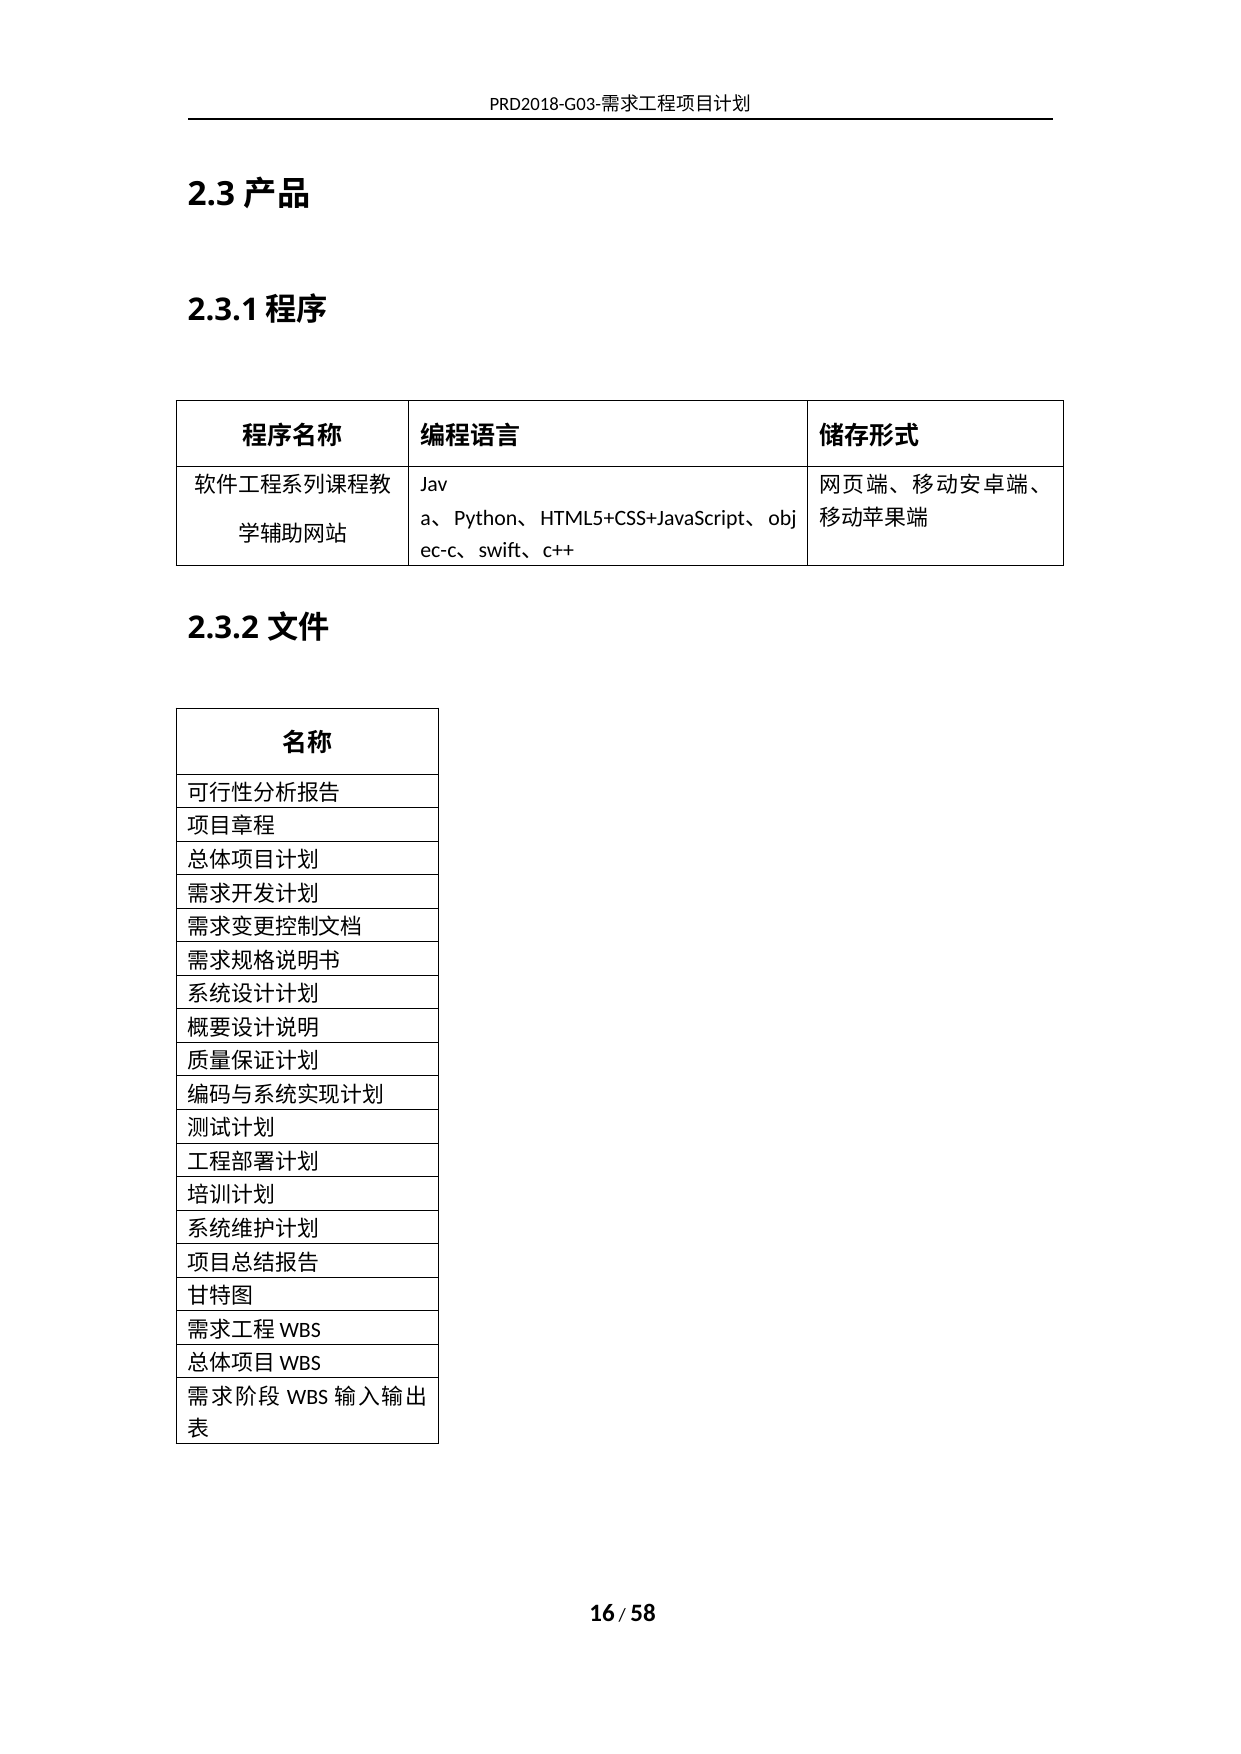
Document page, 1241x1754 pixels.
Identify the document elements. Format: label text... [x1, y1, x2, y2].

table_cell Java、Python、HTML5+CSS+JavaScript、objec-c、swift、c++ [409, 467, 807, 564]
table_cell 系统维护计划 [177, 1211, 438, 1243]
table_cell 需求开发计划 [177, 875, 438, 908]
table_header 程序名称 [177, 401, 408, 466]
table_cell 培训计划 [177, 1177, 438, 1209]
table_header 编程语言 [409, 401, 807, 466]
table_cell 需求阶段WBS输入输出表 [177, 1378, 438, 1443]
table_cell 需求工程WBS [177, 1311, 438, 1344]
table_cell 可行性分析报告 [177, 775, 438, 807]
table_cell 测试计划 [177, 1110, 438, 1142]
table_cell 甘特图 [177, 1278, 438, 1310]
table_cell 项目总结报告 [177, 1244, 438, 1277]
table_cell 编码与系统实现计划 [177, 1076, 438, 1109]
subtitle 2.3.2 文件 [187, 593, 1053, 658]
table_cell 总体项目WBS [177, 1345, 438, 1377]
table_cell 项目章程 [177, 808, 438, 841]
table_cell 工程部署计划 [177, 1144, 438, 1176]
table_cell 网页端、移动安卓端、移动苹果端 [808, 467, 1063, 564]
table_cell 质量保证计划 [177, 1043, 438, 1075]
table_header 储存形式 [808, 401, 1063, 466]
subtitle 2.3.1程序 [187, 275, 1053, 340]
table_cell 概要设计说明 [177, 1009, 438, 1042]
table_cell 总体项目计划 [177, 842, 438, 874]
table_header 名称 [177, 709, 438, 773]
subtitle 2.3 产品 [187, 158, 1053, 223]
table_cell 软件工程系列课程教学辅助网站 [177, 467, 408, 564]
table_cell 系统设计计划 [177, 976, 438, 1008]
table_cell 需求变更控制文档 [177, 909, 438, 941]
table_cell 需求规格说明书 [177, 942, 438, 975]
